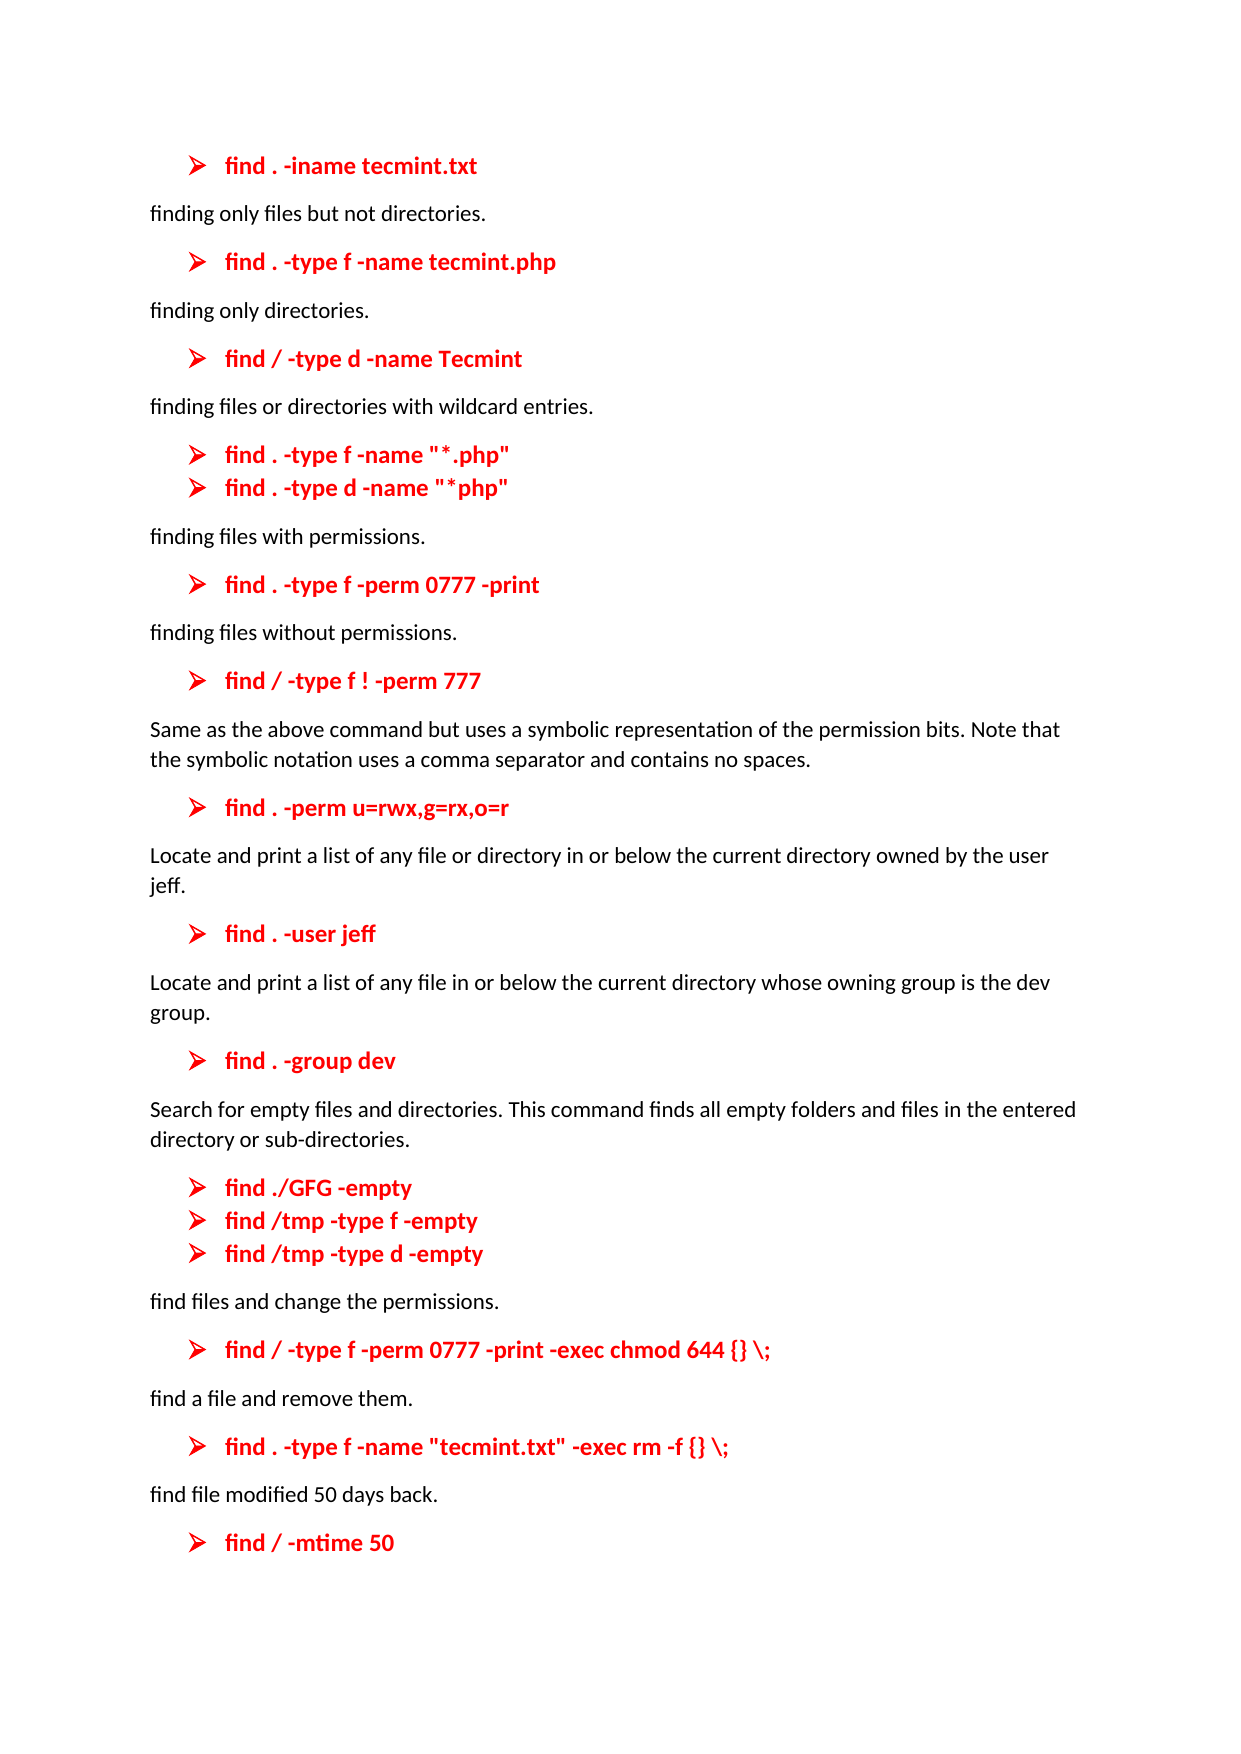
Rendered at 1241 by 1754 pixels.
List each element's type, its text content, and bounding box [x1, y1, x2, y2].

list find /tmp -type f -empty [187, 1205, 1090, 1235]
text finding files with permissions. [150, 522, 1090, 550]
text Locate and print a list of any file in or below the current directory whose owning group is the dev group. [150, 968, 1090, 1026]
text Locate and print a list of any file or directory in or below the current directory owned by the user jeff. [150, 841, 1090, 900]
text finding files without permissions. [150, 618, 1090, 646]
text finding only directories. [150, 296, 1090, 324]
list find / -type d -name Tecmint [187, 343, 1090, 373]
list find . -group dev [187, 1045, 1090, 1076]
list find . -perm u=rwx,g=rx,o=r [187, 792, 1090, 822]
list find ./GFG -empty [187, 1172, 1090, 1202]
list find / -type f -perm 0777 -print -exec chmod 644 {} \; [187, 1334, 1090, 1365]
text finding only files but not directories. [150, 199, 1090, 228]
list find . -user jeff [187, 918, 1090, 949]
text Same as the above command but uses a symbolic representation of the permission bits. Note that the symbolic notation uses a comma separator and contains no spaces. [150, 715, 1090, 773]
list find . -type f -name tecmint.php [187, 246, 1090, 277]
text Search for empty files and directories. This command finds all empty folders and files in the entered directory or sub-directories. [150, 1095, 1090, 1153]
list find . -iname tecmint.txt [187, 150, 1090, 181]
list find / -type f ! -perm 777 [187, 665, 1090, 696]
text find file modified 50 days back. [150, 1480, 1090, 1508]
list find . -type d -name "*php" [187, 472, 1090, 503]
list find . -type f -perm 0777 -print [187, 569, 1090, 599]
text find a file and remove them. [150, 1384, 1090, 1412]
list find / -mtime 50 [187, 1527, 1090, 1558]
list find . -type f -name "tecmint.txt" -exec rm -f {} \; [187, 1431, 1090, 1461]
list find /tmp -type d -empty [187, 1238, 1090, 1268]
text finding files or directories with wildcard entries. [150, 392, 1090, 421]
text find files and change the permissions. [150, 1287, 1090, 1315]
list find . -type f -name "*.php" [187, 439, 1090, 470]
